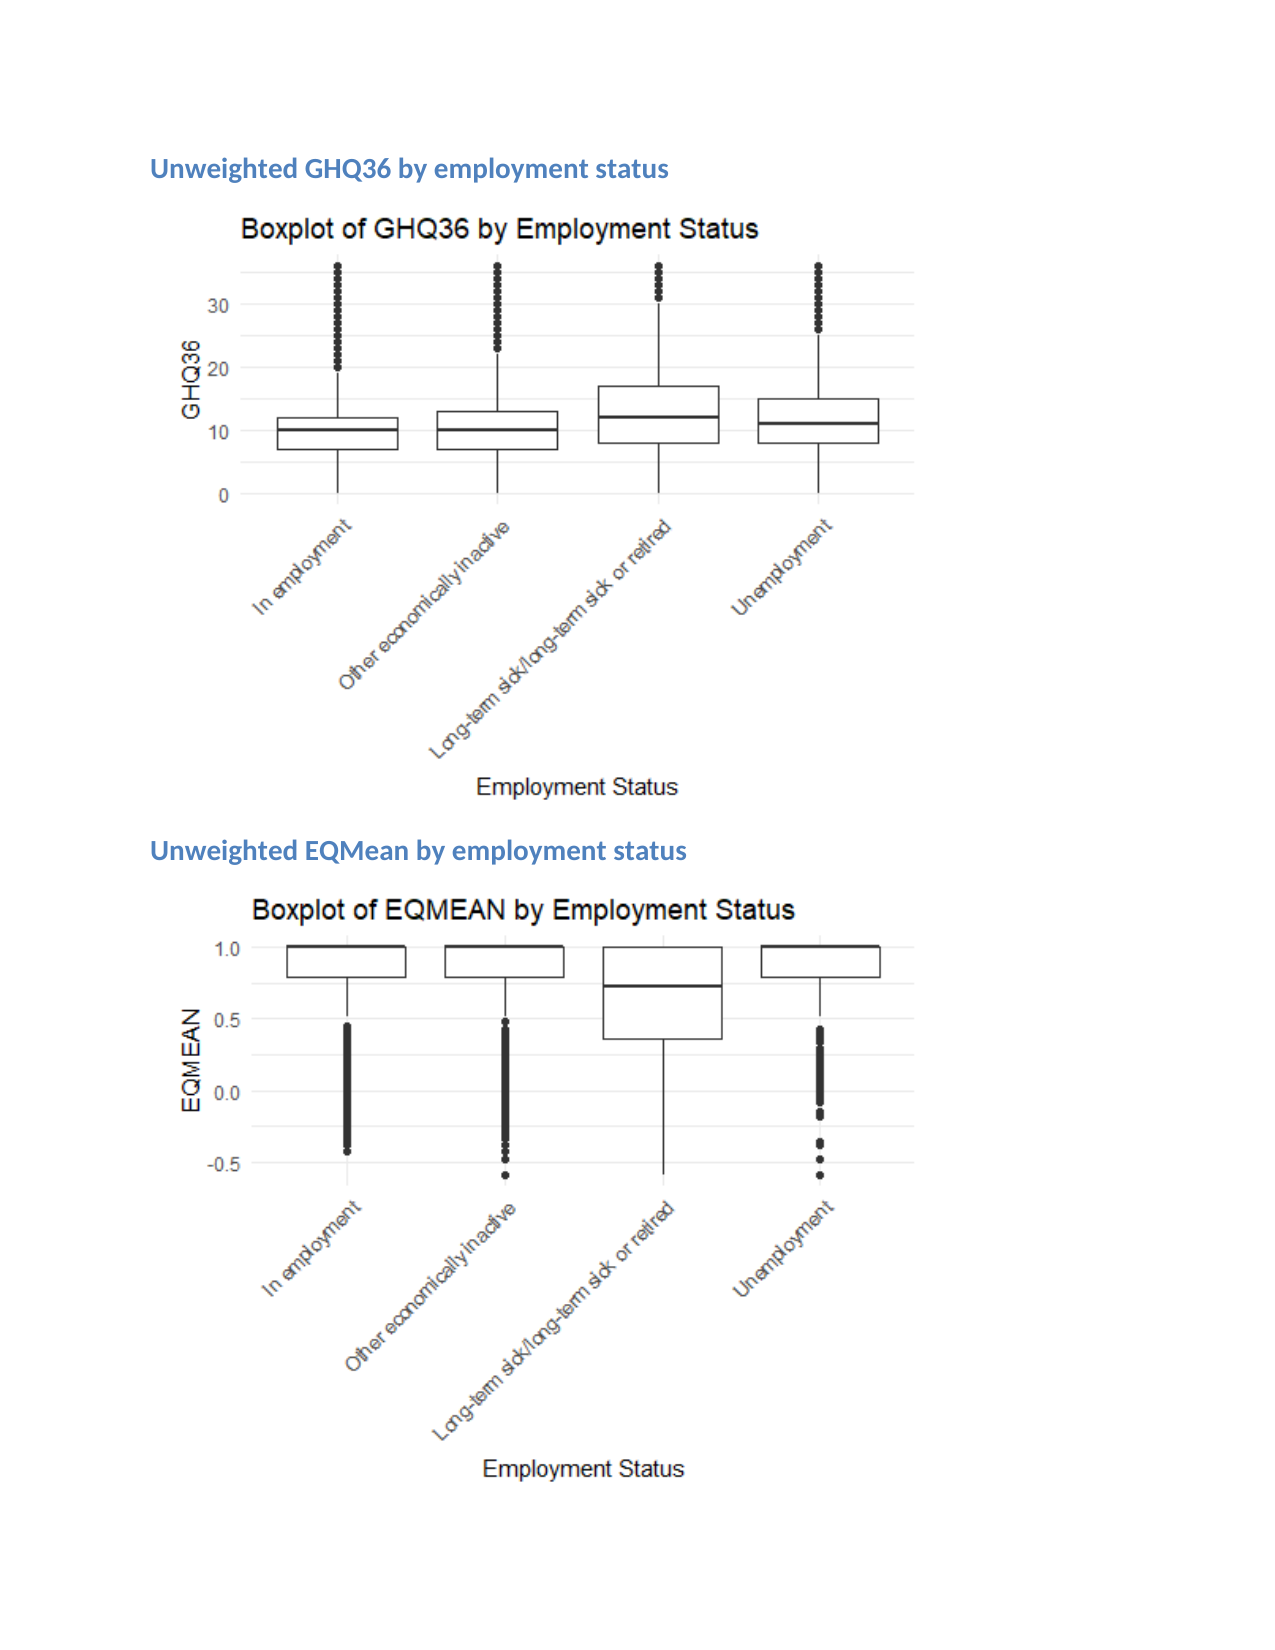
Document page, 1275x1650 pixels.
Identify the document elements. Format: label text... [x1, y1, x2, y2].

subtitle Unweighted GHQ36 by employment status [150, 150, 1125, 186]
subtitle Unweighted EQMean by employment status [150, 832, 1125, 867]
picture [168, 204, 927, 811]
picture [168, 886, 927, 1493]
